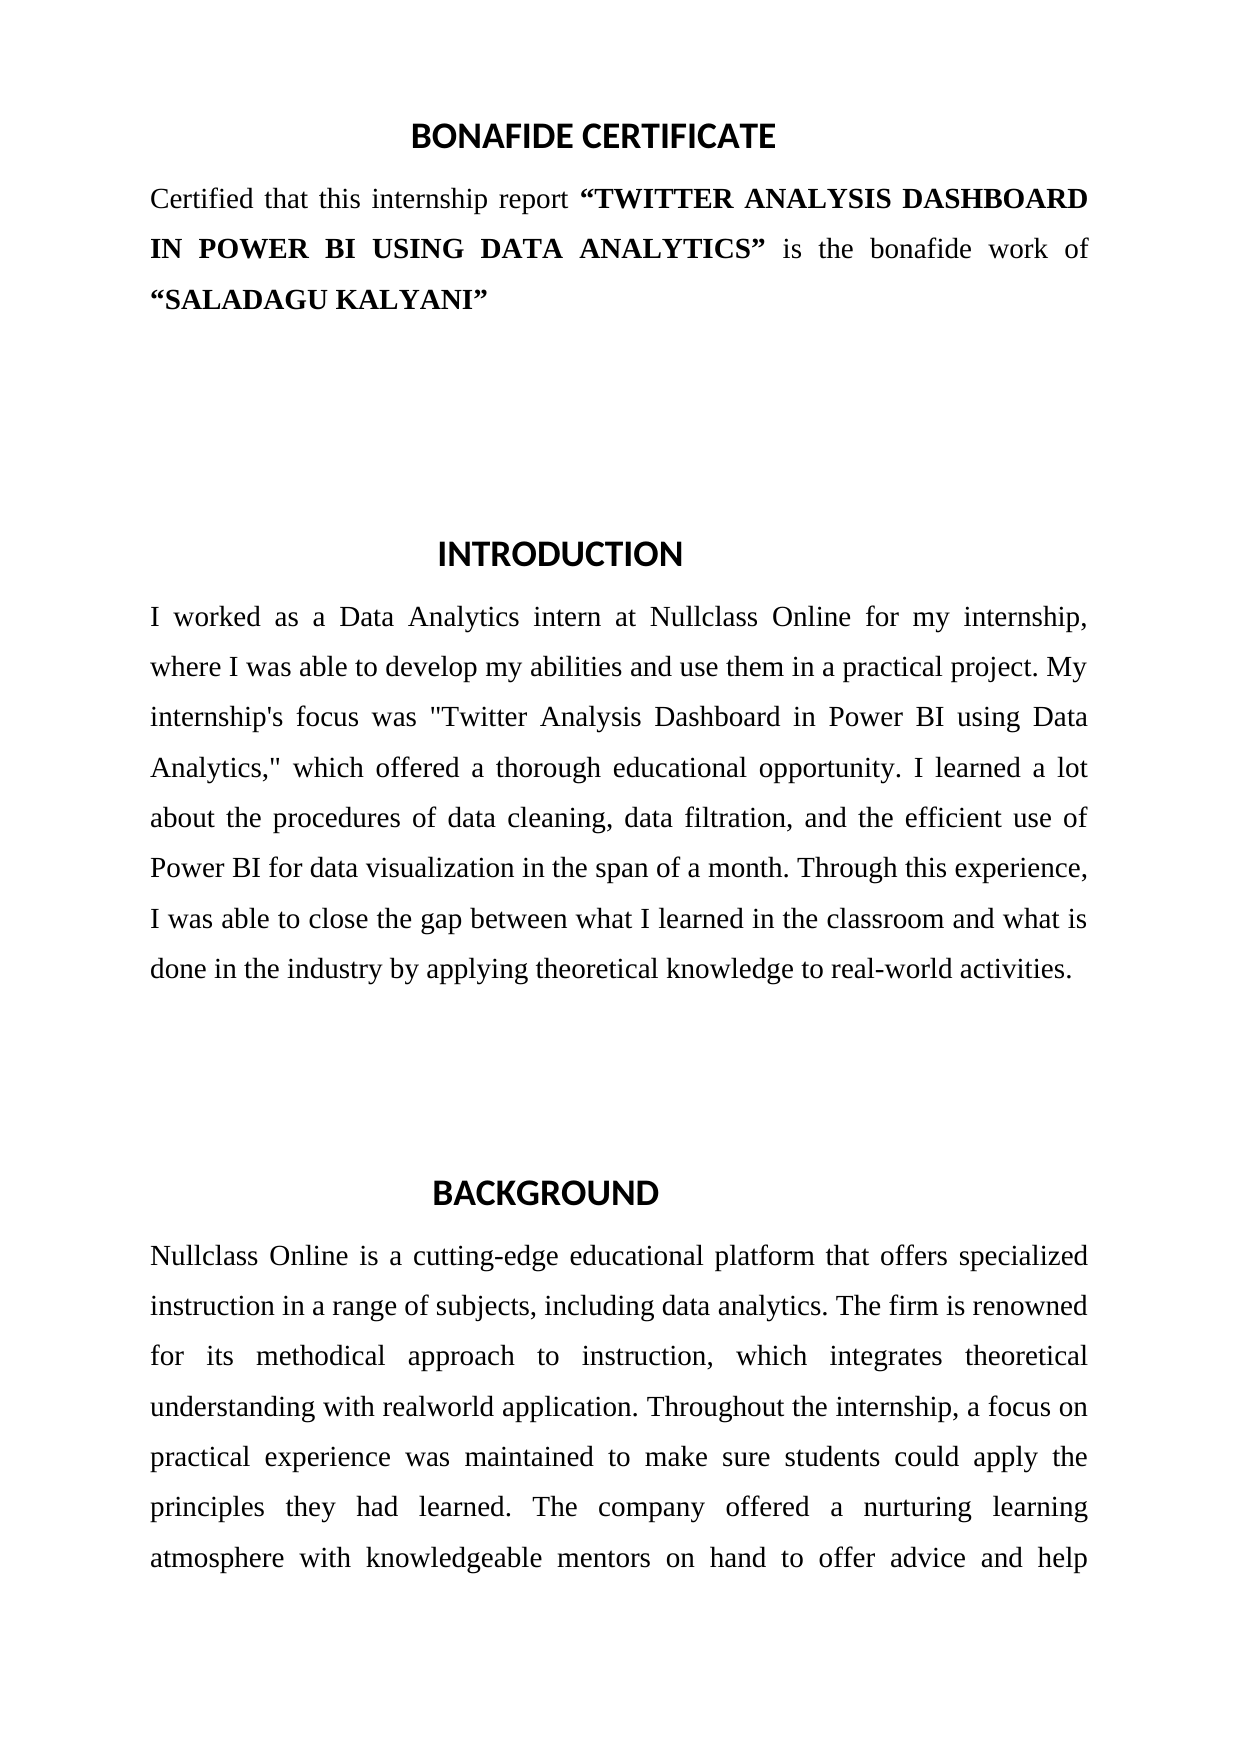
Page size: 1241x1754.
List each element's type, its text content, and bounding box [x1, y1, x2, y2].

list BONAFIDE CERTIFICATE [225, 112, 1090, 158]
subtitle Certified that this internship report “TWITTER ANALYSIS DASHBOARD IN POWER BI USING DATA ANALYTICS” is the bonafide work of “SALADAGU KALYANI” [150, 181, 1089, 315]
subtitle I worked as a Data Analytics intern at Nullclass Online for my internship, where I was able to develop my abilities and use them in a practical project. My internship's focus was "Twitter Analysis Dashboard in Power BI using Data Analytics," which offered a thorough educational opportunity. I learned a lot about the procedures of data cleaning, data filtration, and the efficient use of Power BI for data visualization in the span of a month. Through this experience, I was able to close the gap between what I learned in the classroom and what is done in the industry by applying theoretical knowledge to real-world activities. [150, 599, 1089, 984]
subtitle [150, 1238, 1089, 1573]
list BACKGROUND [225, 1169, 1090, 1215]
list INTRODUCTION [225, 530, 1090, 576]
